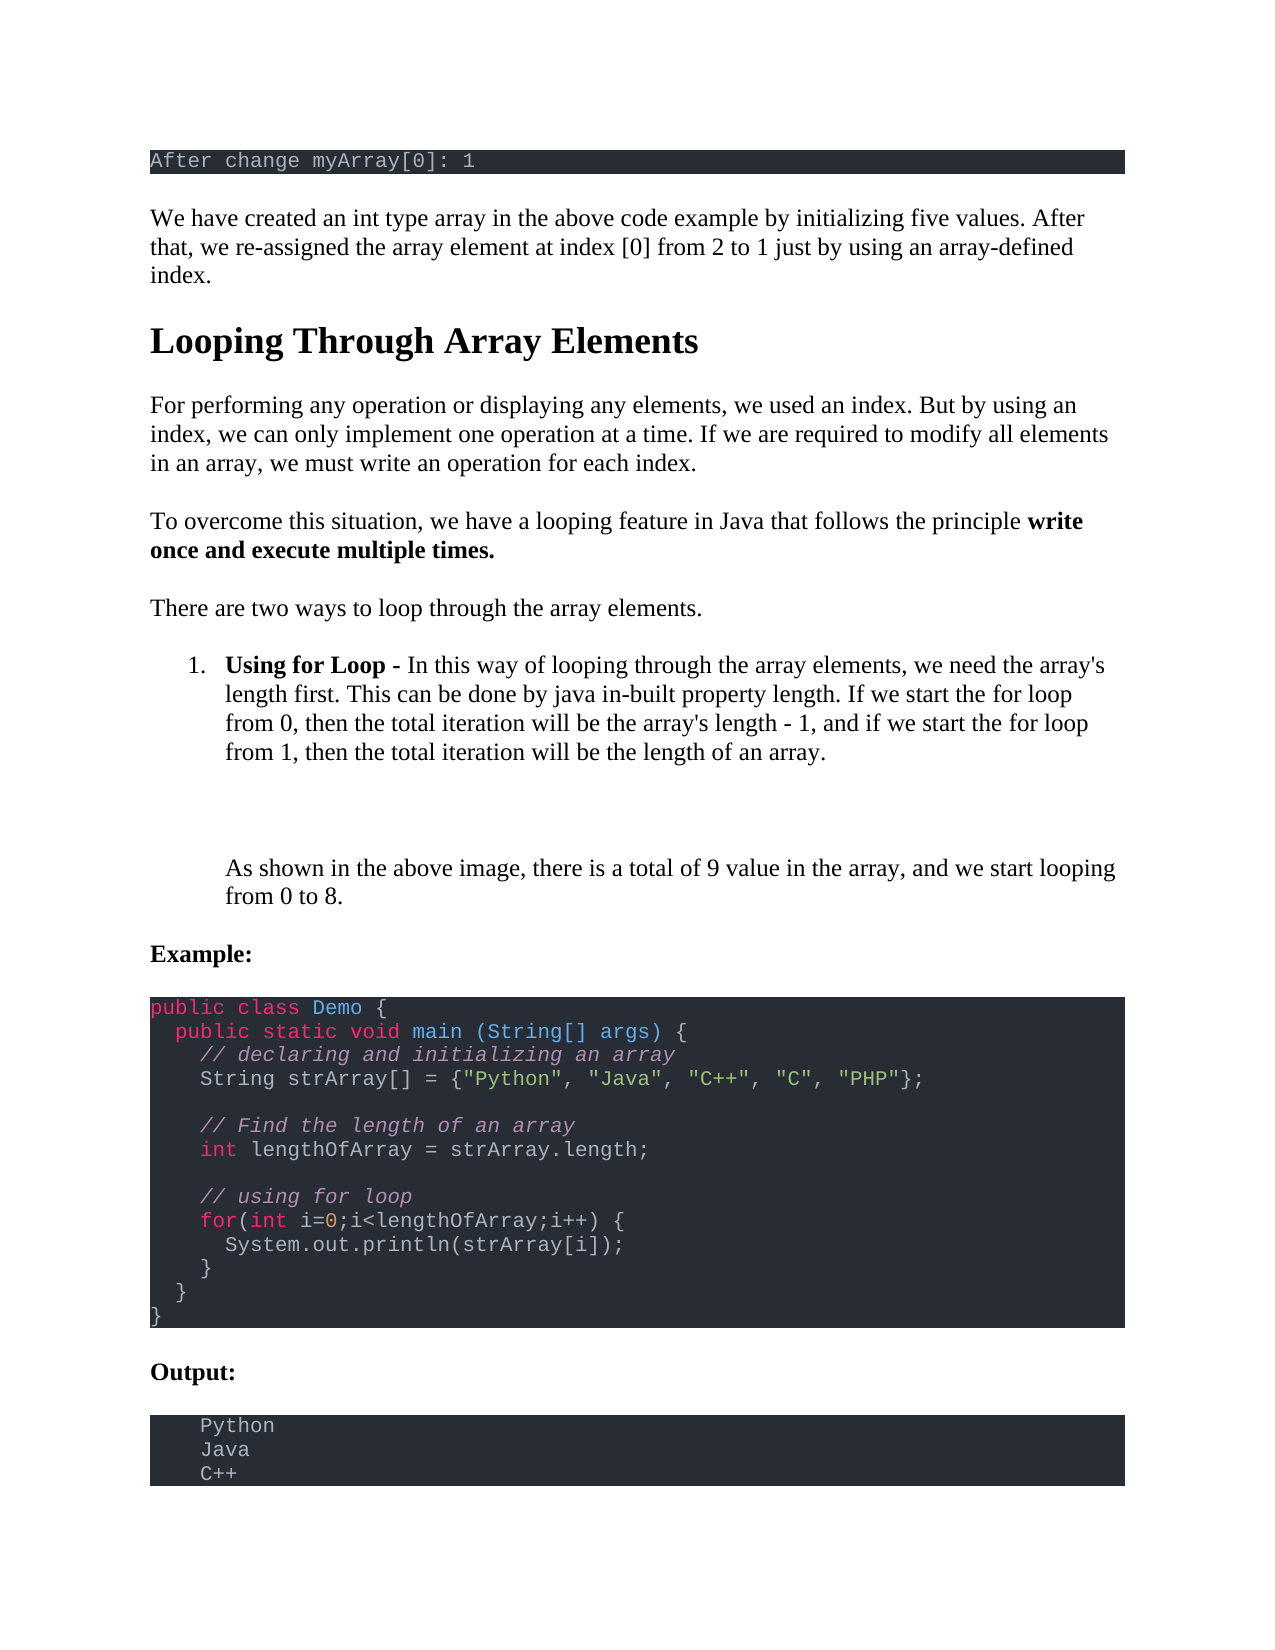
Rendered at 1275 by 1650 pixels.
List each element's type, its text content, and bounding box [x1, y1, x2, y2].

text Example: [150, 939, 1125, 968]
text public static void main (String[] args) { [150, 1021, 1125, 1044]
text System.out.println(strArray[i]); [150, 1234, 1125, 1257]
text There are two ways to loop through the array elements. [150, 593, 1125, 621]
text As shown in the above image, there is a total of 9 value in the array, and we start looping from 0 to 8. [225, 853, 1125, 910]
text public class Demo { [150, 997, 1125, 1021]
text } [150, 1304, 1125, 1328]
text Python [150, 1415, 1125, 1439]
text Java [150, 1439, 1125, 1463]
text // declaring and initializing an array [150, 1044, 1125, 1068]
text C++ [150, 1463, 1125, 1486]
text Looping Through Array Elements [150, 318, 1125, 361]
text After change myArray[0]: 1 [150, 150, 1125, 174]
text To overcome this situation, we have a looping feature in Java that follows the principle write once and execute multiple times. [150, 506, 1125, 563]
list Using for Loop - In this way of looping through the array elements, we need the array's length first. This can be done by java in-built property length. If we start the for loop from 0, then the total iteration will be the array's length - 1, and if we start the for loop from 1, then the total iteration will be the length of an array. [187, 651, 1125, 766]
text } [150, 1257, 1125, 1281]
text We have created an int type array in the above code example by initializing five values. After that, we re-assigned the array element at index [0] from 2 to 1 just by using an array-defined index. [150, 203, 1125, 289]
text // using for loop [150, 1186, 1125, 1210]
text For performing any operation or displaying any elements, we used an index. But by using an index, we can only implement one operation at a time. If we are required to modify all elements in an array, we must write an operation for each index. [150, 391, 1125, 477]
text // Find the length of an array [150, 1115, 1125, 1139]
text int lengthOfArray = strArray.length; [150, 1139, 1125, 1163]
text for(int i=0;i<lengthOfArray;i++) { [150, 1210, 1125, 1234]
text Output: [150, 1357, 1125, 1386]
text } [150, 1281, 1125, 1304]
text String strArray[] = {"Python", "Java", "C++", "C", "PHP"}; [150, 1068, 1125, 1092]
